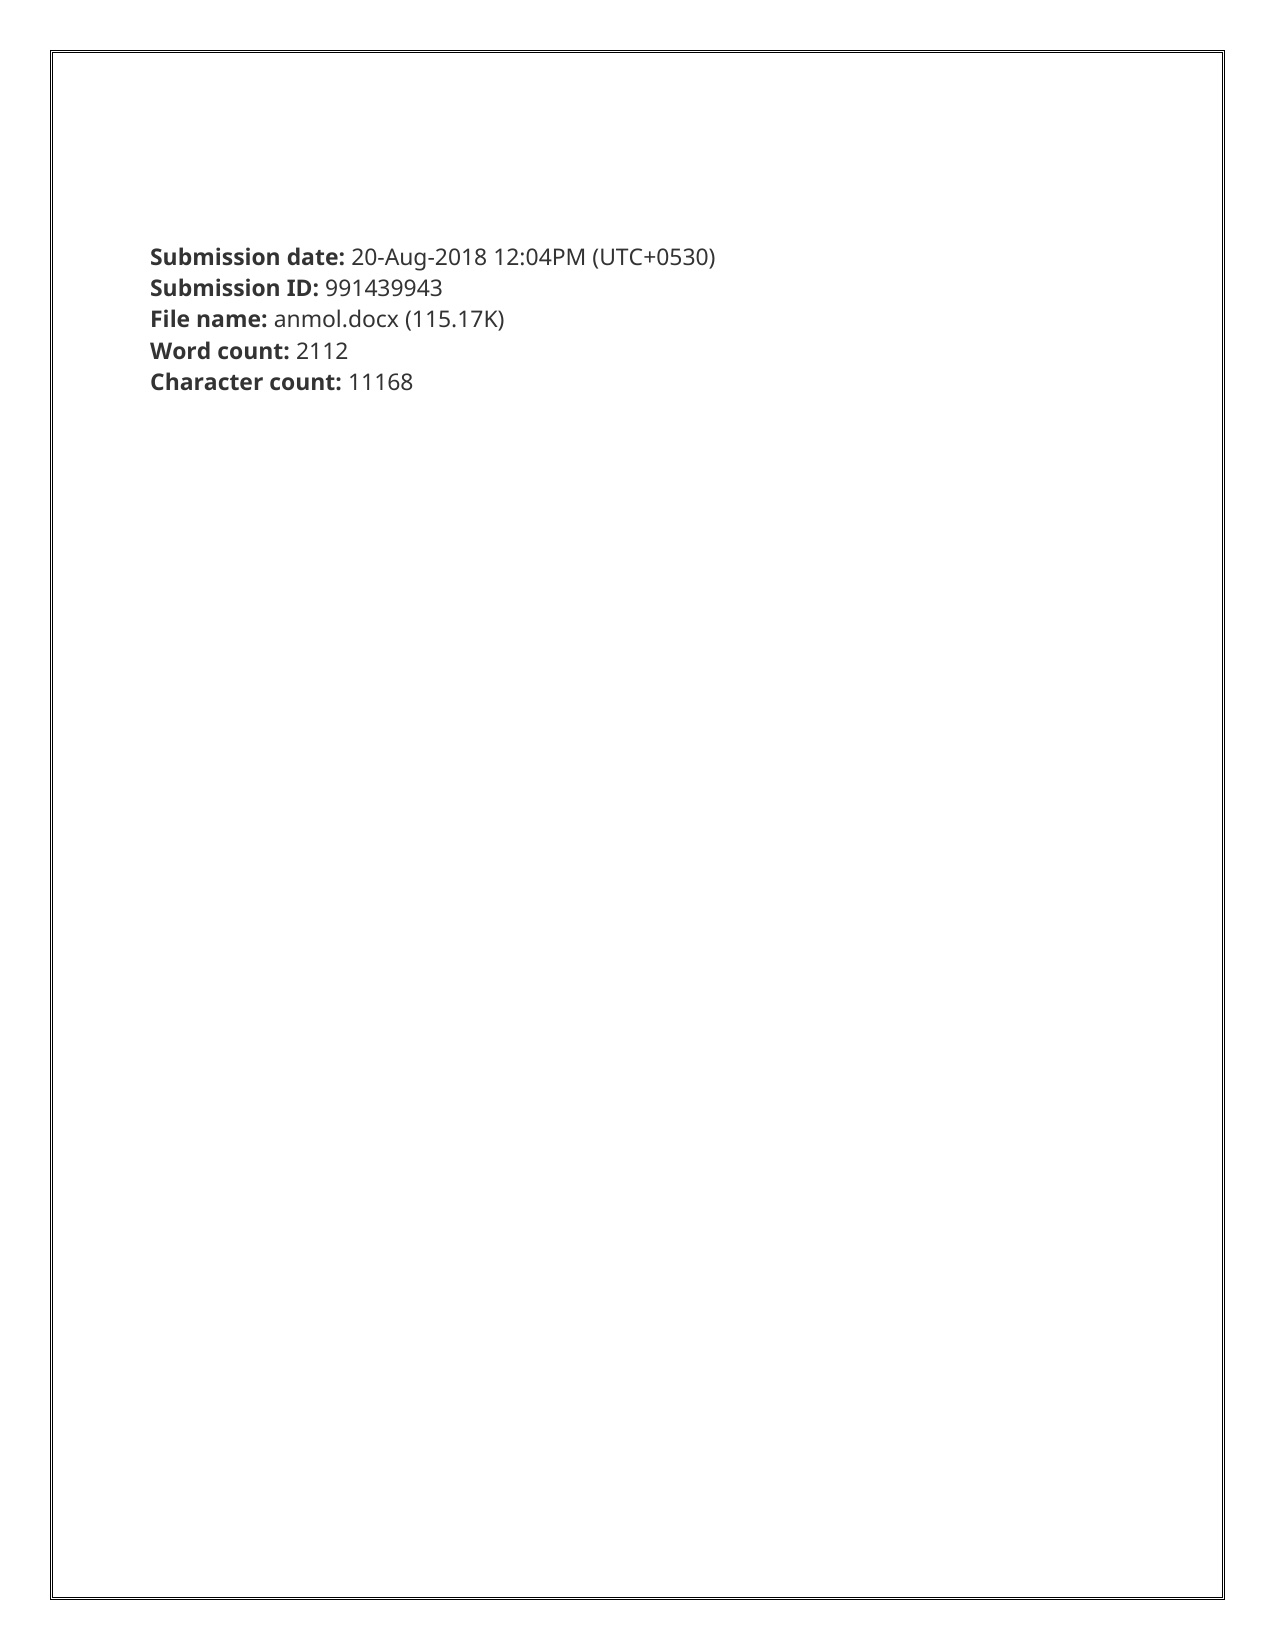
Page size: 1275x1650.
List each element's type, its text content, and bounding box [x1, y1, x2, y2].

text Submission date: 20-Aug-2018 12:04PM (UTC+0530) [150, 241, 1125, 272]
text File name: anmol.docx (115.17K) [150, 303, 1125, 334]
text Submission ID: 991439943 [150, 272, 1125, 303]
text Character count: 11168 [150, 366, 1125, 397]
text Word count: 2112 [150, 334, 1125, 366]
